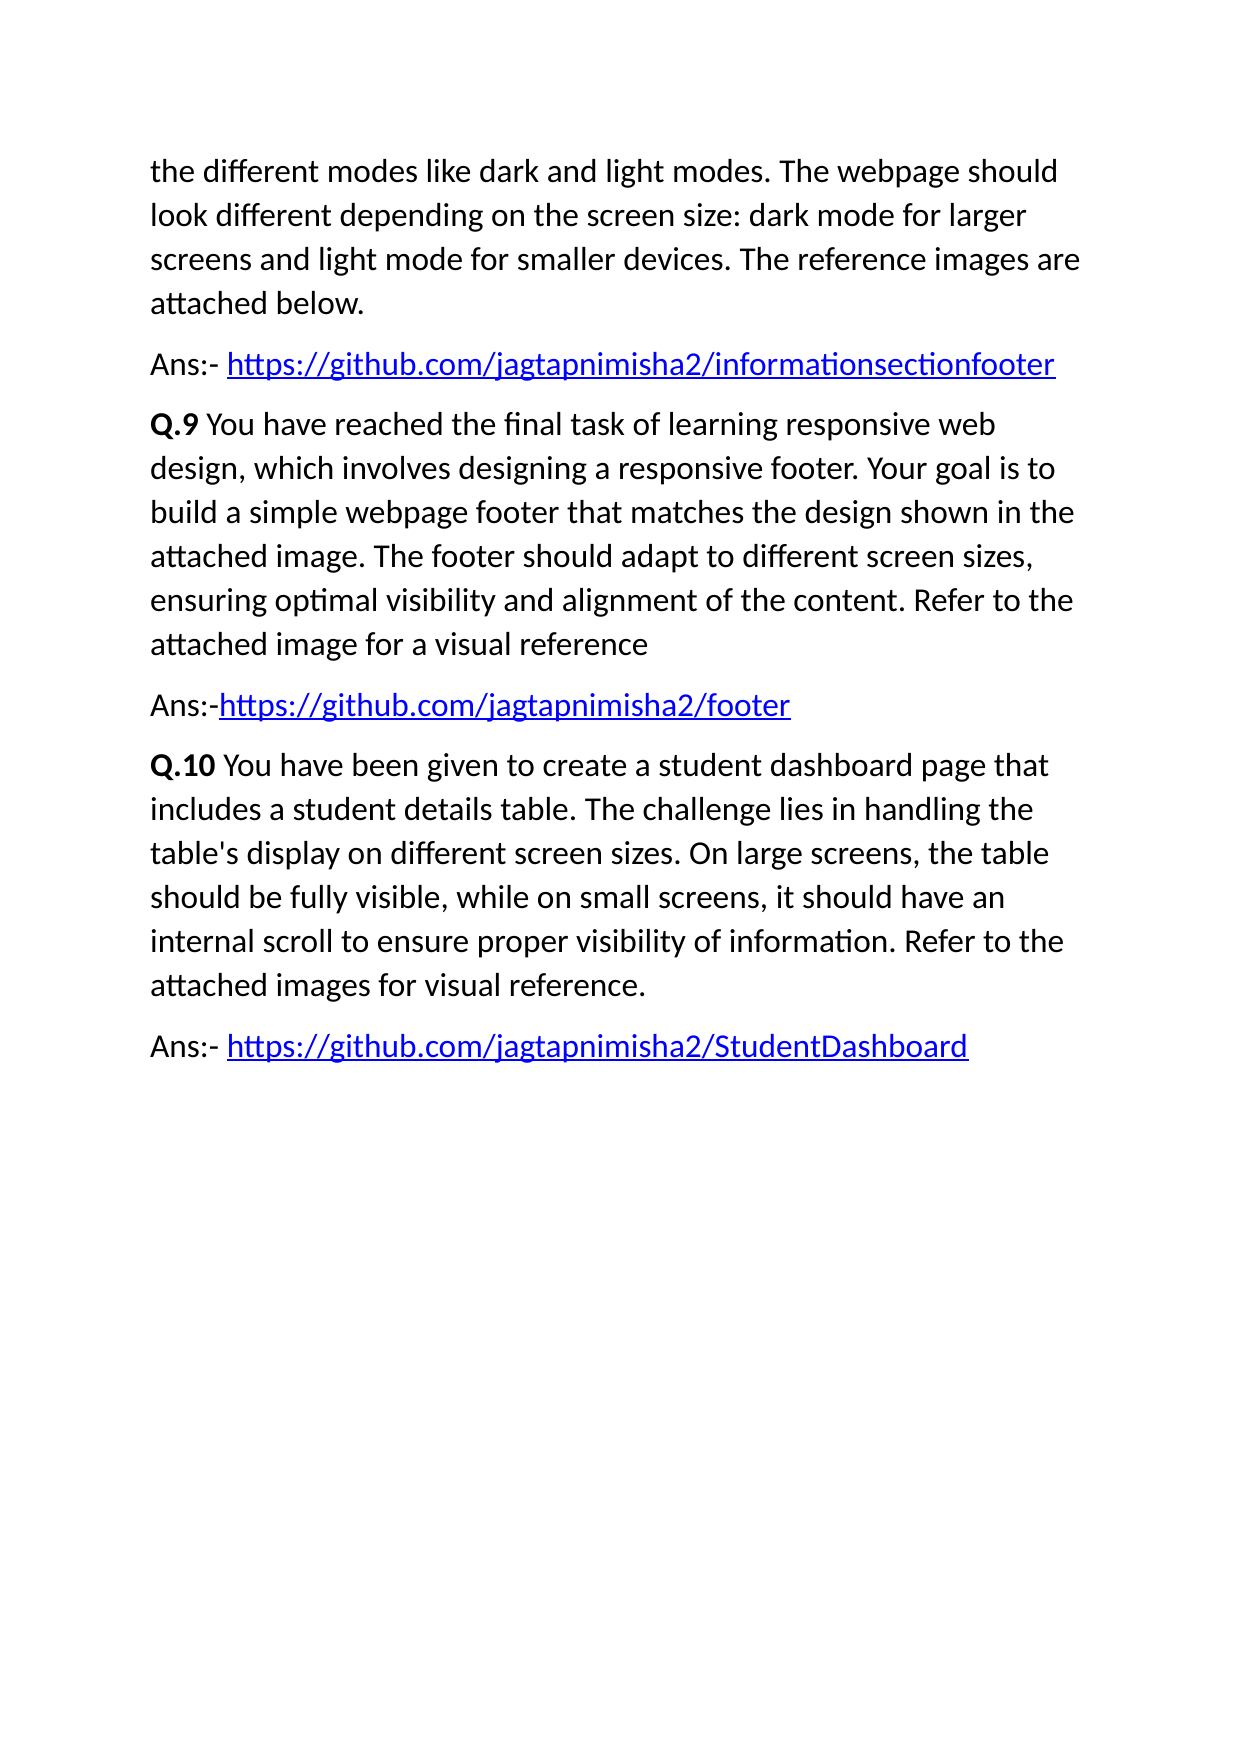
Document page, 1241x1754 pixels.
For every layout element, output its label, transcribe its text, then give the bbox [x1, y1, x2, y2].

text Q.10 You have been given to create a student dashboard page that includes a student details table. The challenge lies in handling the table's display on different screen sizes. On large screens, the table should be fully visible, while on small screens, it should have an internal scroll to ensure proper visibility of information. Refer to the attached images for visual reference. [150, 744, 1090, 1005]
text Q.9 You have reached the final task of learning responsive web design, which involves designing a responsive footer. Your goal is to build a simple webpage footer that matches the design shown in the attached image. The footer should adapt to different screen sizes, ensuring optimal visibility and alignment of the content. Refer to the attached image for a visual reference [150, 403, 1090, 664]
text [150, 150, 1090, 323]
text Ans:- https://github.com/jagtapnimisha2/informationsectionfooter [150, 342, 1090, 383]
text Ans:- https://github.com/jagtapnimisha2/StudentDashboard [150, 1024, 1090, 1065]
text Ans:-https://github.com/jagtapnimisha2/footer [150, 683, 1090, 724]
